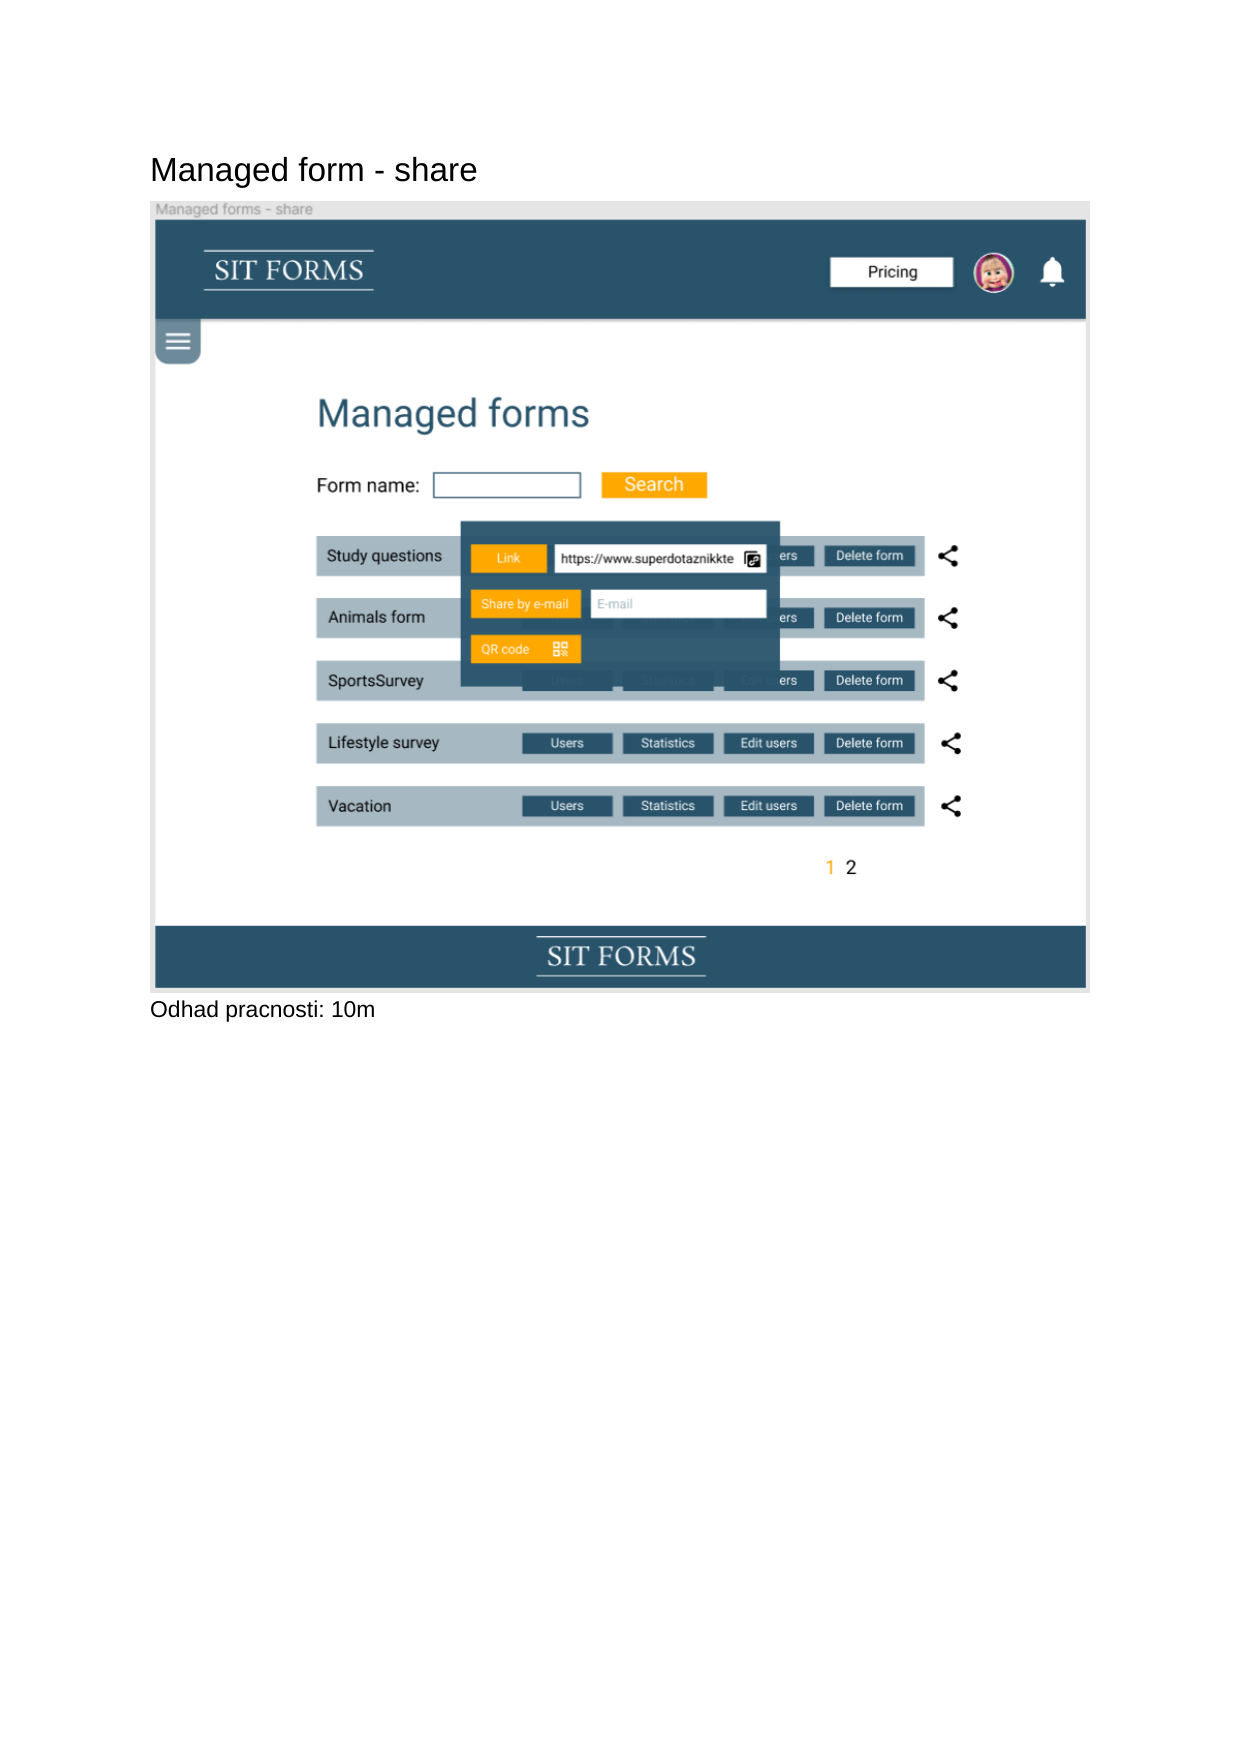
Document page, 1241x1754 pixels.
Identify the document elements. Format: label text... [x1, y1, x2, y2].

picture [150, 201, 1091, 993]
subtitle Managed form - share [150, 150, 1090, 188]
text Odhad pracnosti: 10m [150, 996, 1090, 1023]
